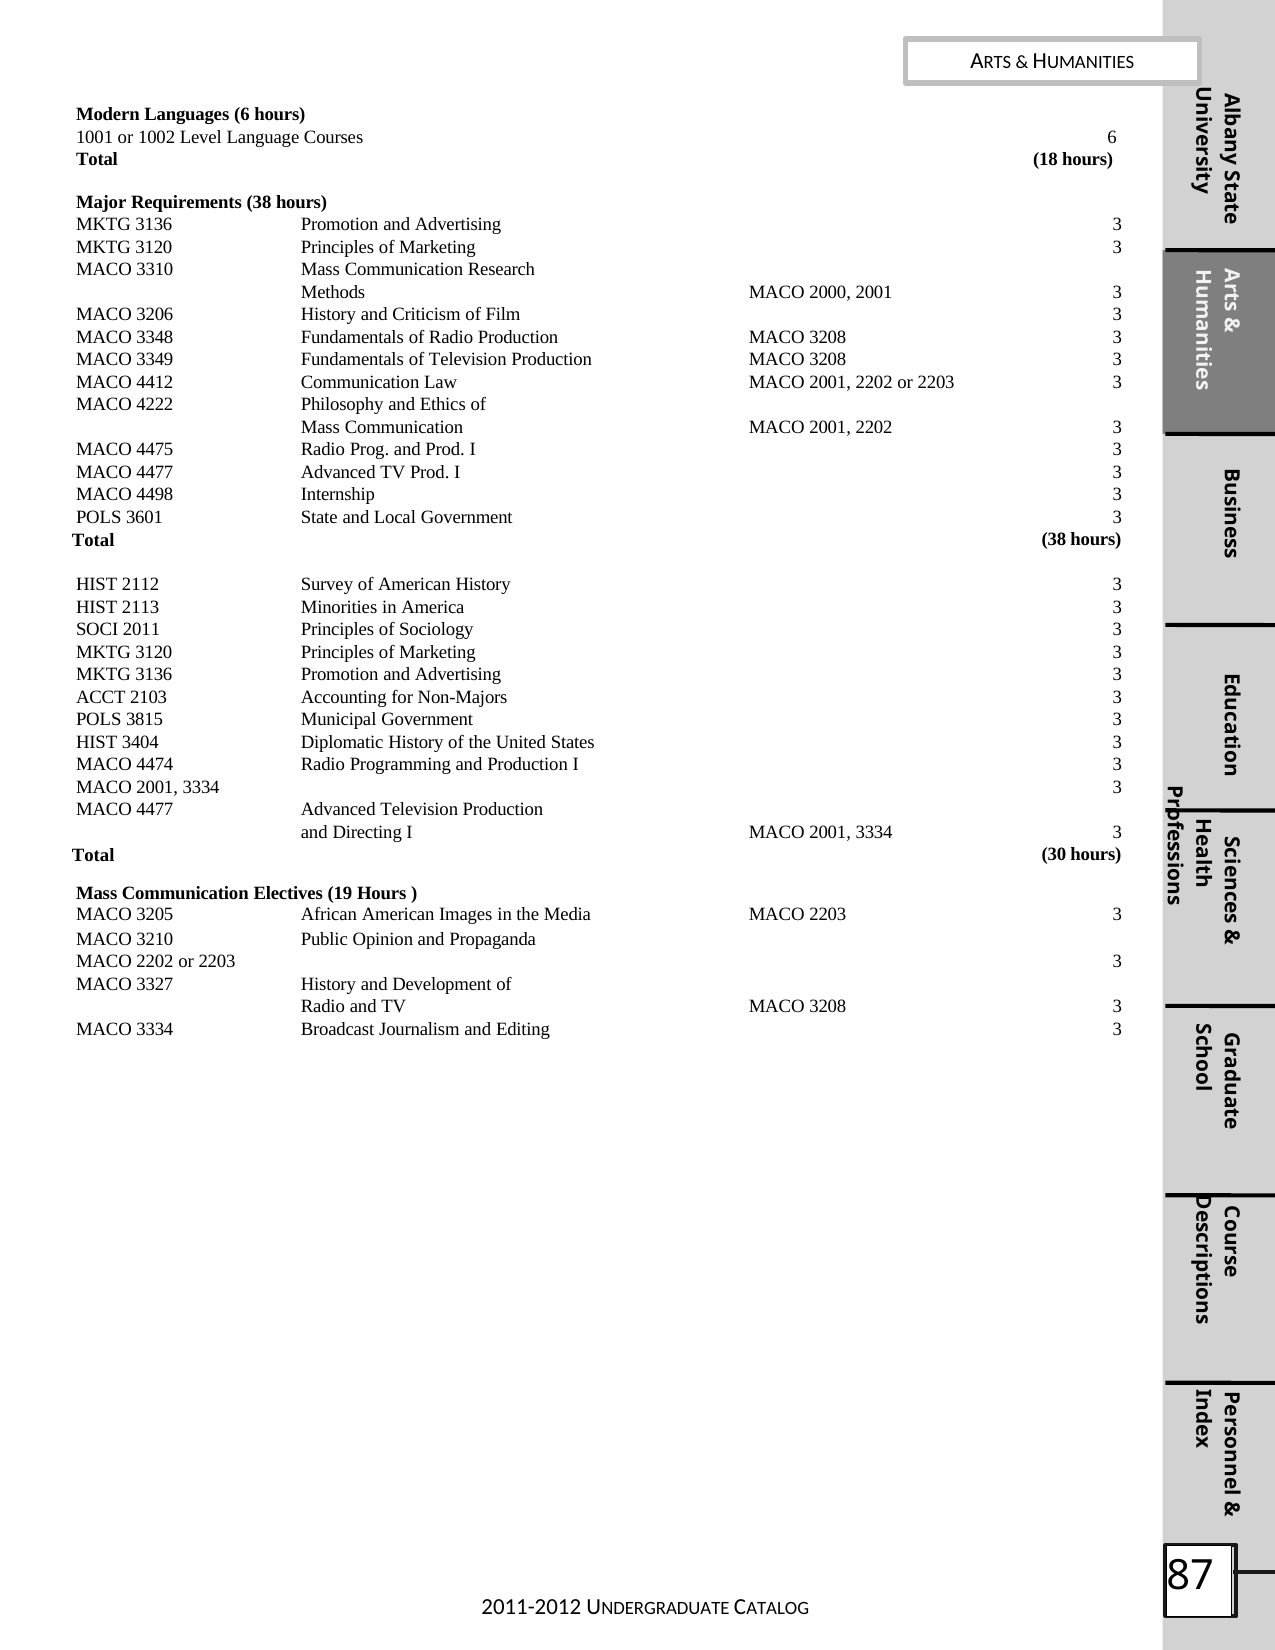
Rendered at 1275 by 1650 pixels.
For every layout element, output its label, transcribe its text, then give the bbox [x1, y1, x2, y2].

text Total (18 hours) [74, 147, 1158, 169]
text Major Requirements (38 hours) [74, 191, 1158, 212]
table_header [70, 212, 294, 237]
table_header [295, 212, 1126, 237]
text 1001 or 1002 Level Language Courses 6 [74, 126, 1158, 147]
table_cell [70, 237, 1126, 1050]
text Modern Languages (6 hours) [74, 103, 1158, 124]
